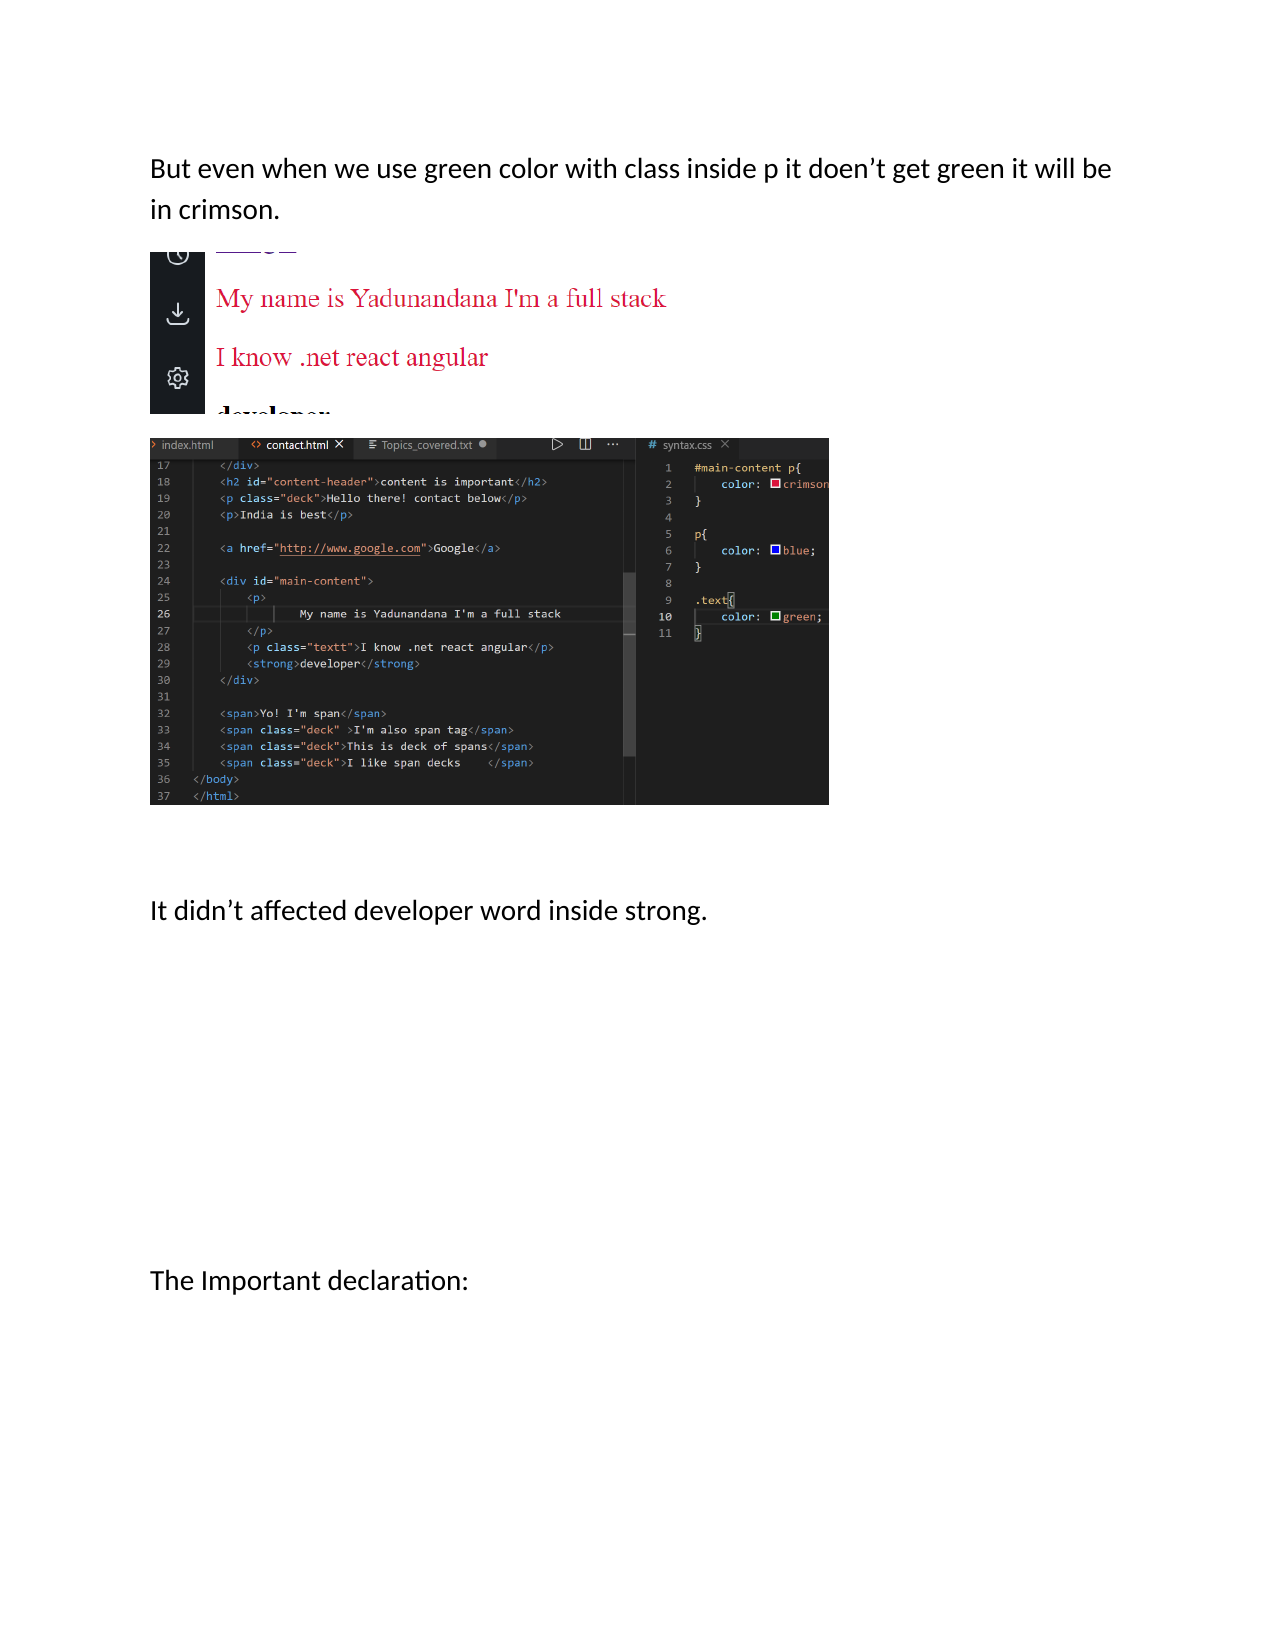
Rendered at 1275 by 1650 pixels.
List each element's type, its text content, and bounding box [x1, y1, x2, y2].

picture [150, 438, 829, 805]
text But even when we use green color with class inside p it doen’t get green it will be in crimson. [150, 150, 1125, 227]
text It didn’t affected developer word inside strong. [150, 892, 1125, 927]
text The Important declaration: [150, 1262, 1125, 1298]
picture [150, 252, 829, 414]
